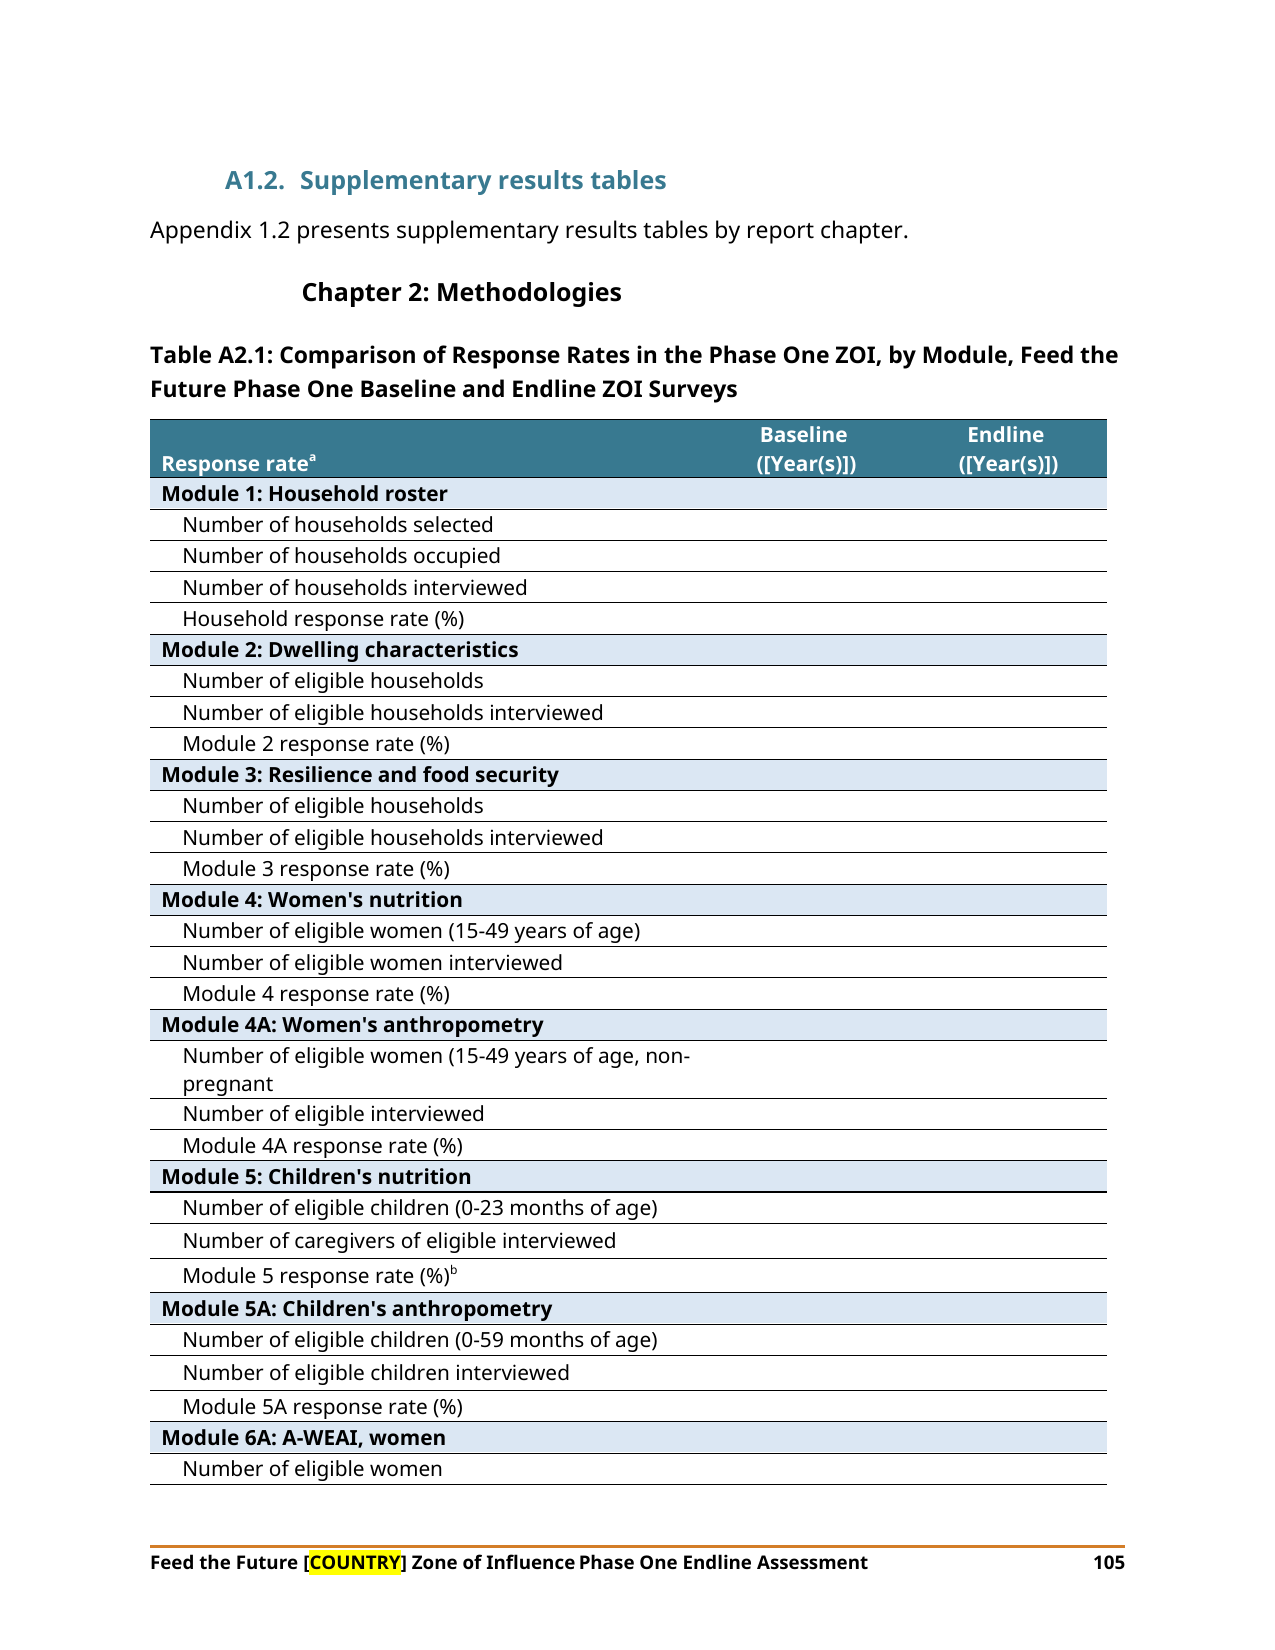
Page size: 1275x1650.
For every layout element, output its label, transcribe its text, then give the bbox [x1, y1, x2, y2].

text Appendix 1.2 presents supplementary results tables by report chapter. [150, 214, 1125, 245]
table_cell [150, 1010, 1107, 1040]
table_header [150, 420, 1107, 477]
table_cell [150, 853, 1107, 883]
subtitle Chapter 2: Methodologies [301, 275, 1125, 309]
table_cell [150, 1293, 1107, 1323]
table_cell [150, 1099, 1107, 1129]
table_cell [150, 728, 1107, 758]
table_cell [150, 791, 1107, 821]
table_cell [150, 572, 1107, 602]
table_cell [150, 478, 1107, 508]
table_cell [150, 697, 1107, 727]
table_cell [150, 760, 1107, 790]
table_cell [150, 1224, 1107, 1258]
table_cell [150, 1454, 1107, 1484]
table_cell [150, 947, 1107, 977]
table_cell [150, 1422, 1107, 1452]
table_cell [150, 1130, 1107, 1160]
subtitle A1.2. Supplementary results tables [225, 162, 1125, 197]
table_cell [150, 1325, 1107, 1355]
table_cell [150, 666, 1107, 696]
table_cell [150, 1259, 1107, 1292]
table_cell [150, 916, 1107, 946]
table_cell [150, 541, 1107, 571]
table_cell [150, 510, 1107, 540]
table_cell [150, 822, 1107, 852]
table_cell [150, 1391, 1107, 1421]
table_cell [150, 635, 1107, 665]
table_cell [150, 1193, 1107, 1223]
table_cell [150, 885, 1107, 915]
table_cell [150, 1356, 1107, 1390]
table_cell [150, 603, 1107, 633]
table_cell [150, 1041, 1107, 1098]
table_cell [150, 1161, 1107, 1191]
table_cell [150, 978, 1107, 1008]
title Table A2.1: Comparison of Response Rates in the Phase One ZOI, by Module, Feed the Future Phase One Baseline and Endline ZOI Surveys [150, 339, 1125, 404]
